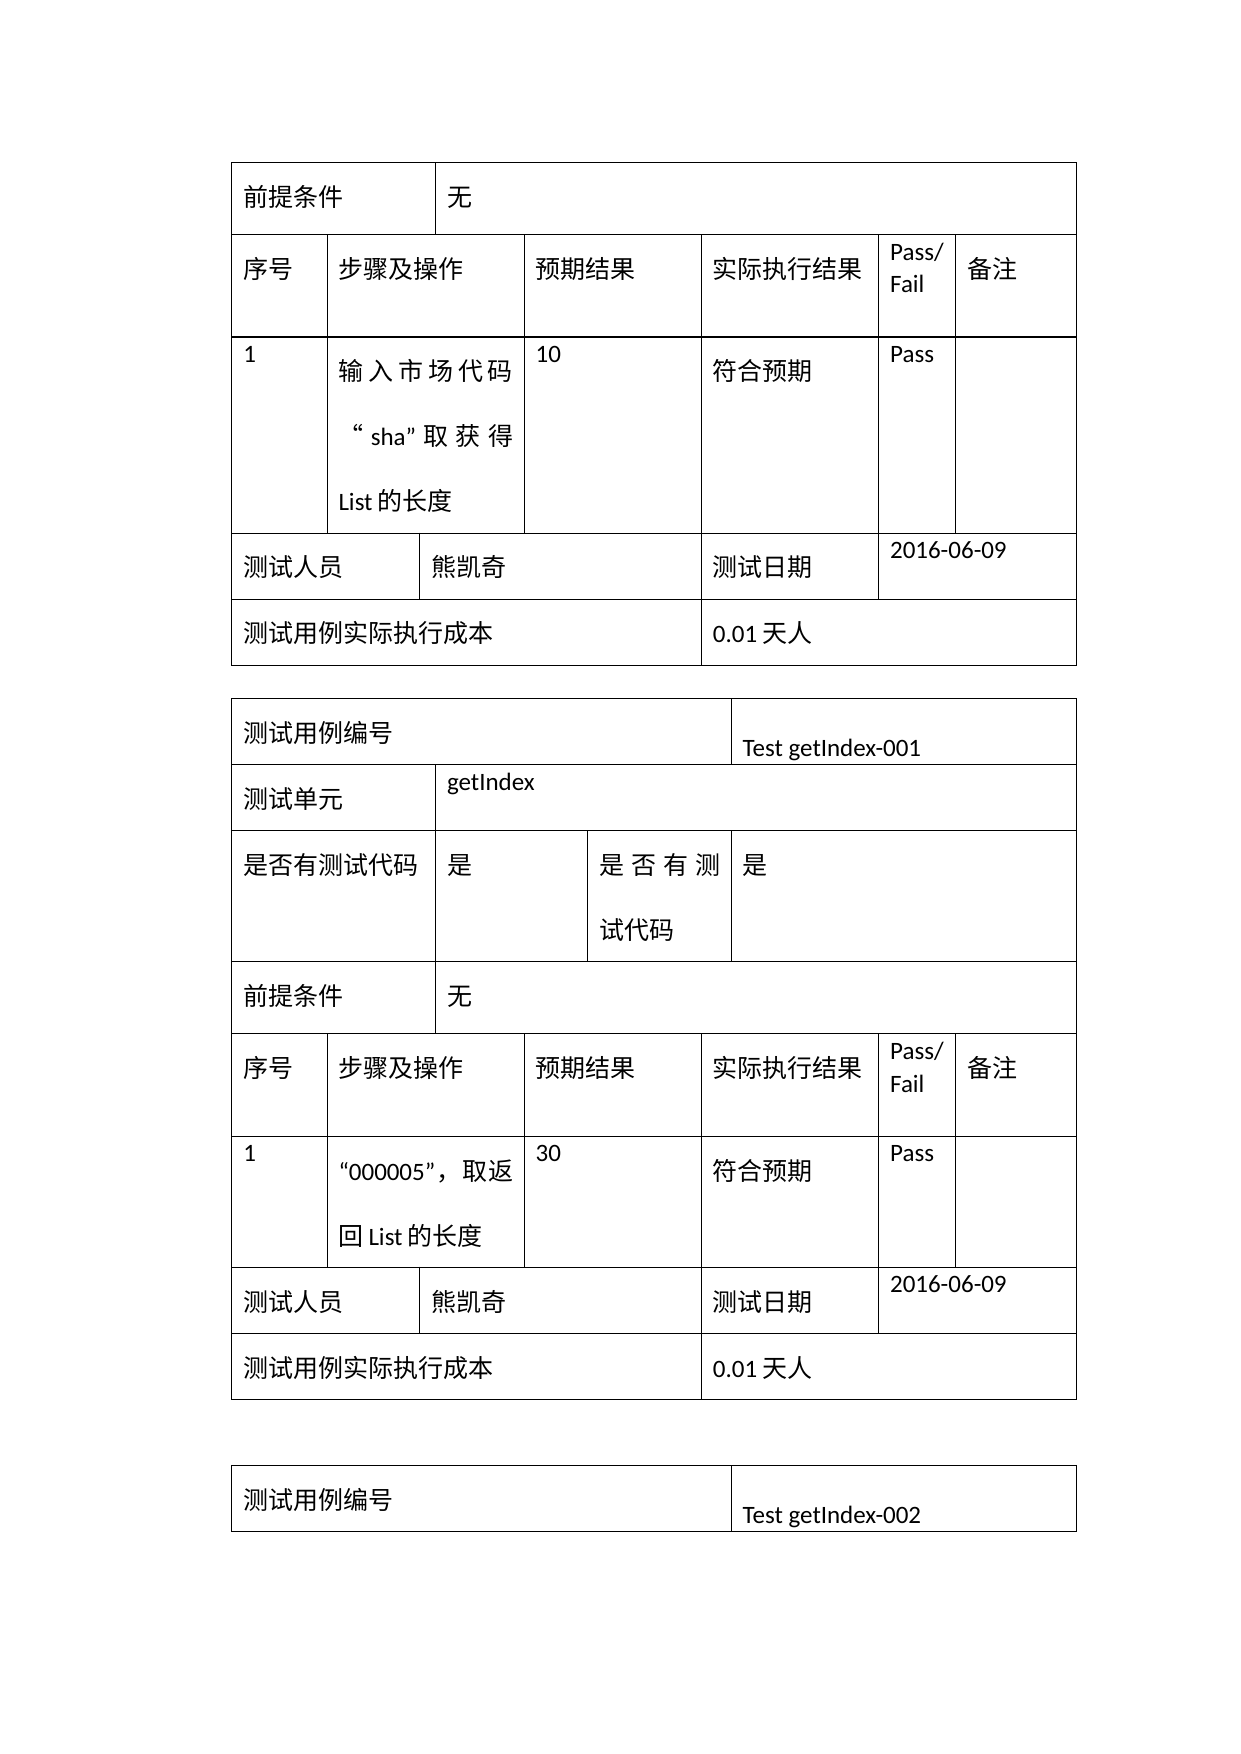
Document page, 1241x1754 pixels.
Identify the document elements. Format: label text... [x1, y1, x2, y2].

table_cell 序号 [232, 235, 327, 336]
table_cell 是 [732, 831, 1076, 961]
table_cell 备注 [956, 1034, 1076, 1136]
table_cell 测试用例实际执行成本 [232, 1334, 701, 1399]
table_cell 符合预期 [702, 1137, 878, 1267]
table_cell 前提条件 [232, 962, 435, 1033]
table_header Test getIndex-001 [732, 699, 1076, 764]
table_cell 输入市场代码“sha”取获得List的长度 [328, 338, 524, 532]
table_cell “000005”，取返回List的长度 [328, 1137, 524, 1267]
table_cell 测试单元 [232, 765, 435, 830]
table_cell 10 [525, 338, 701, 532]
table_cell 2016-06-09 [879, 534, 1076, 598]
table_cell 符合预期 [702, 338, 878, 532]
table_cell 是 [436, 831, 587, 961]
table_cell 测试人员 [232, 1268, 419, 1333]
table_cell 熊凯奇 [420, 534, 701, 598]
table_cell 实际执行结果 [702, 235, 878, 336]
table_cell 步骤及操作 [328, 235, 524, 336]
table_cell 测试人员 [232, 534, 419, 598]
table_cell 预期结果 [525, 1034, 701, 1136]
table_cell 实际执行结果 [702, 1034, 878, 1136]
table_cell getIndex [436, 765, 1076, 830]
table_header 测试用例编号 [232, 699, 731, 764]
table_cell 备注 [956, 235, 1076, 336]
table_cell [956, 338, 1076, 532]
table_cell [956, 1137, 1076, 1267]
table_cell 测试用例实际执行成本 [232, 600, 701, 664]
table_cell 0.01天人 [702, 1334, 1076, 1399]
table_cell 0.01天人 [702, 600, 1076, 664]
table_cell 步骤及操作 [328, 1034, 524, 1136]
table_header Test getIndex-002 [732, 1466, 1076, 1531]
table_cell Pass/Fail [879, 235, 955, 336]
table_cell 测试日期 [702, 534, 878, 598]
table_cell 是否有测试代码 [588, 831, 731, 961]
table_cell 1 [232, 1137, 327, 1267]
table_cell 无 [436, 163, 1076, 234]
table_cell 预期结果 [525, 235, 701, 336]
table_cell Pass [879, 1137, 955, 1267]
table_cell Pass [879, 338, 955, 532]
table_cell 是否有测试代码 [232, 831, 435, 961]
table_header 测试用例编号 [232, 1466, 731, 1531]
table_cell 测试日期 [702, 1268, 878, 1333]
table_cell 30 [525, 1137, 701, 1267]
table_cell 熊凯奇 [420, 1268, 701, 1333]
table_cell Pass/Fail [879, 1034, 955, 1136]
table_cell 1 [232, 338, 327, 532]
table_cell 2016-06-09 [879, 1268, 1076, 1333]
table_cell 前提条件 [232, 163, 435, 234]
table_cell 序号 [232, 1034, 327, 1136]
table_cell 无 [436, 962, 1076, 1033]
